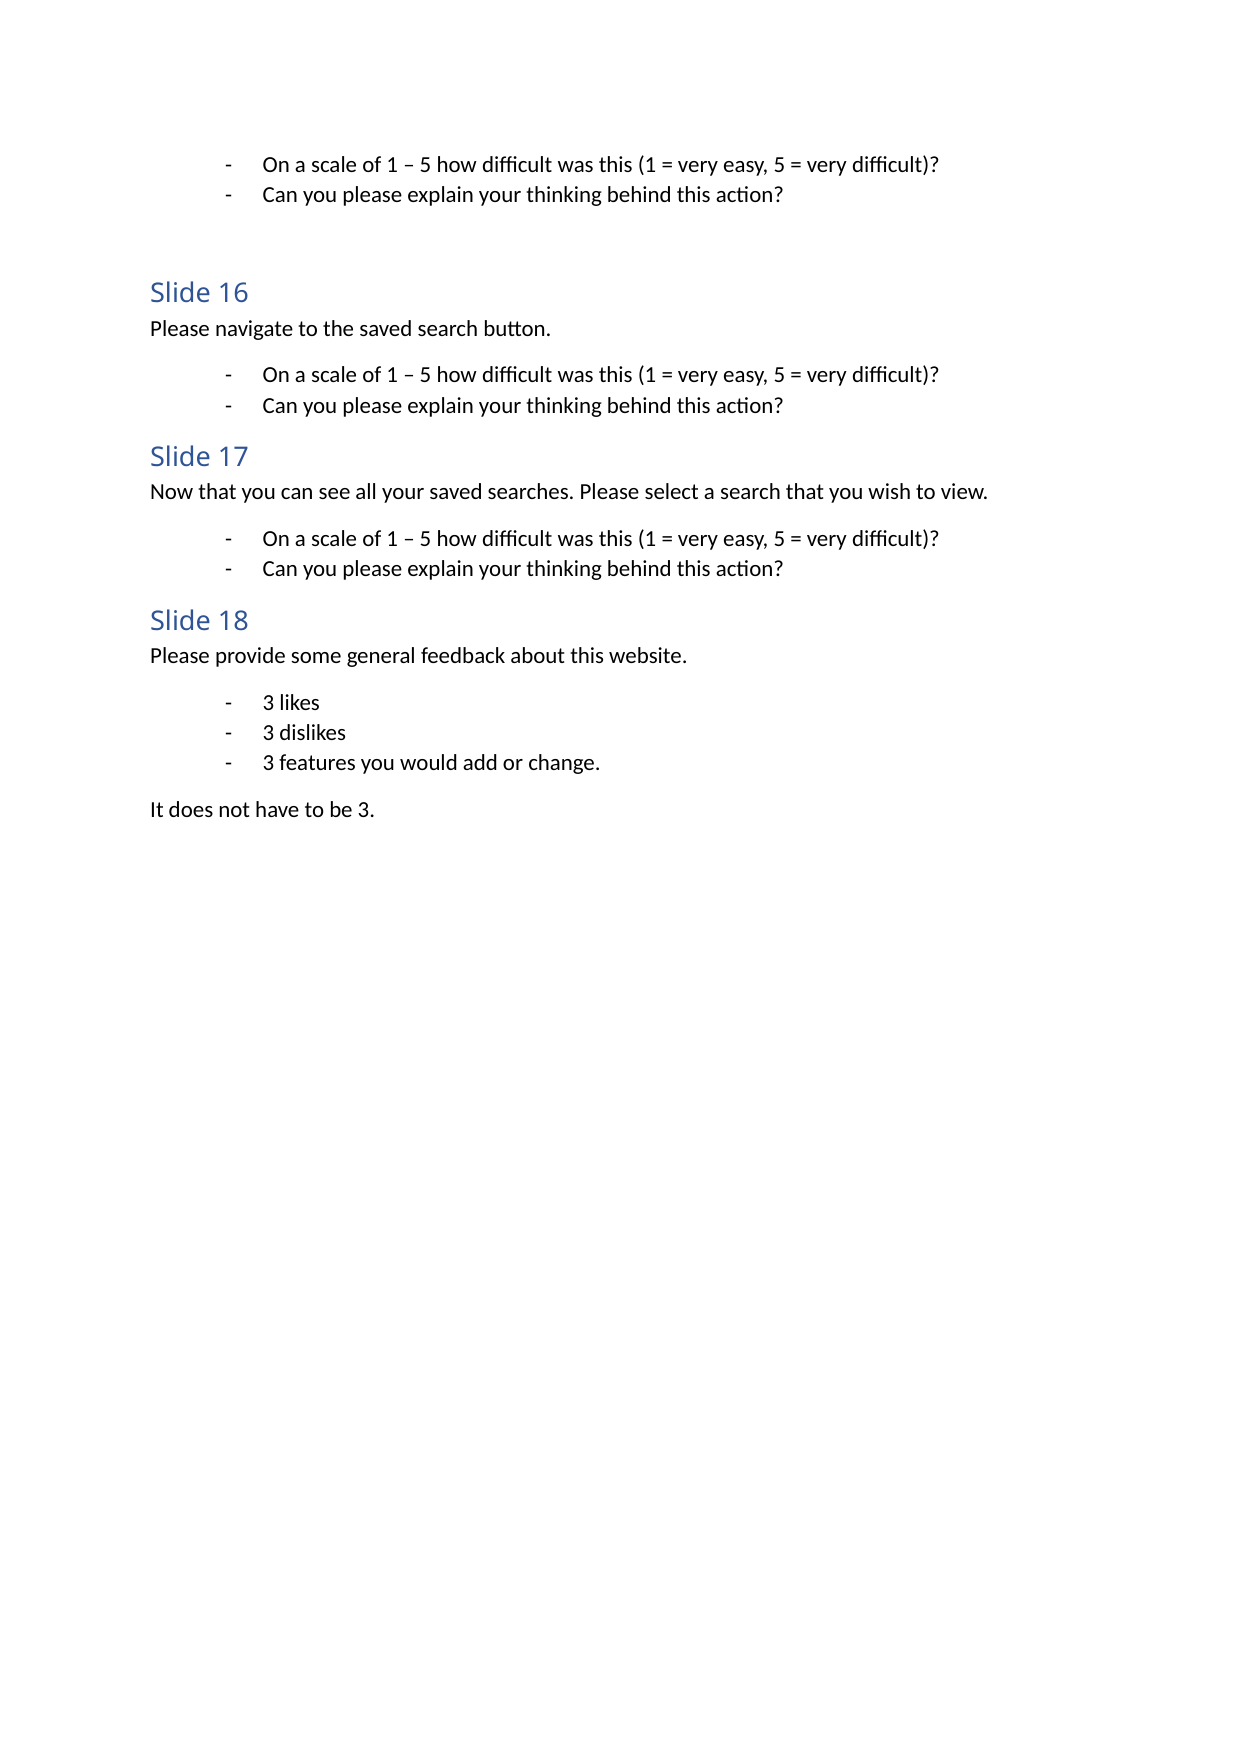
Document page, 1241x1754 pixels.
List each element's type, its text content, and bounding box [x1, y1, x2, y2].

subtitle Slide 17 [150, 438, 1090, 474]
text Please provide some general feedback about this website. [150, 641, 1090, 669]
list 3 features you would add or change. [225, 748, 1090, 777]
subtitle Slide 16 [150, 274, 1090, 311]
list Can you please explain your thinking behind this action? [225, 554, 1090, 583]
list On a scale of 1 – 5 how difficult was this (1 = very easy, 5 = very difficult)? [225, 361, 1090, 389]
list 3 likes [225, 688, 1090, 716]
list On a scale of 1 – 5 how difficult was this (1 = very easy, 5 = very difficult)? [225, 150, 1090, 178]
text It does not have to be 3. [150, 795, 1090, 823]
list 3 dislikes [225, 718, 1090, 746]
list Can you please explain your thinking behind this action? [225, 391, 1090, 419]
text Now that you can see all your saved searches. Please select a search that you wish to view. [150, 477, 1090, 506]
text Please navigate to the saved search button. [150, 314, 1090, 342]
subtitle Slide 18 [150, 601, 1090, 638]
list On a scale of 1 – 5 how difficult was this (1 = very easy, 5 = very difficult)? [225, 524, 1090, 552]
list Can you please explain your thinking behind this action? [225, 180, 1090, 208]
